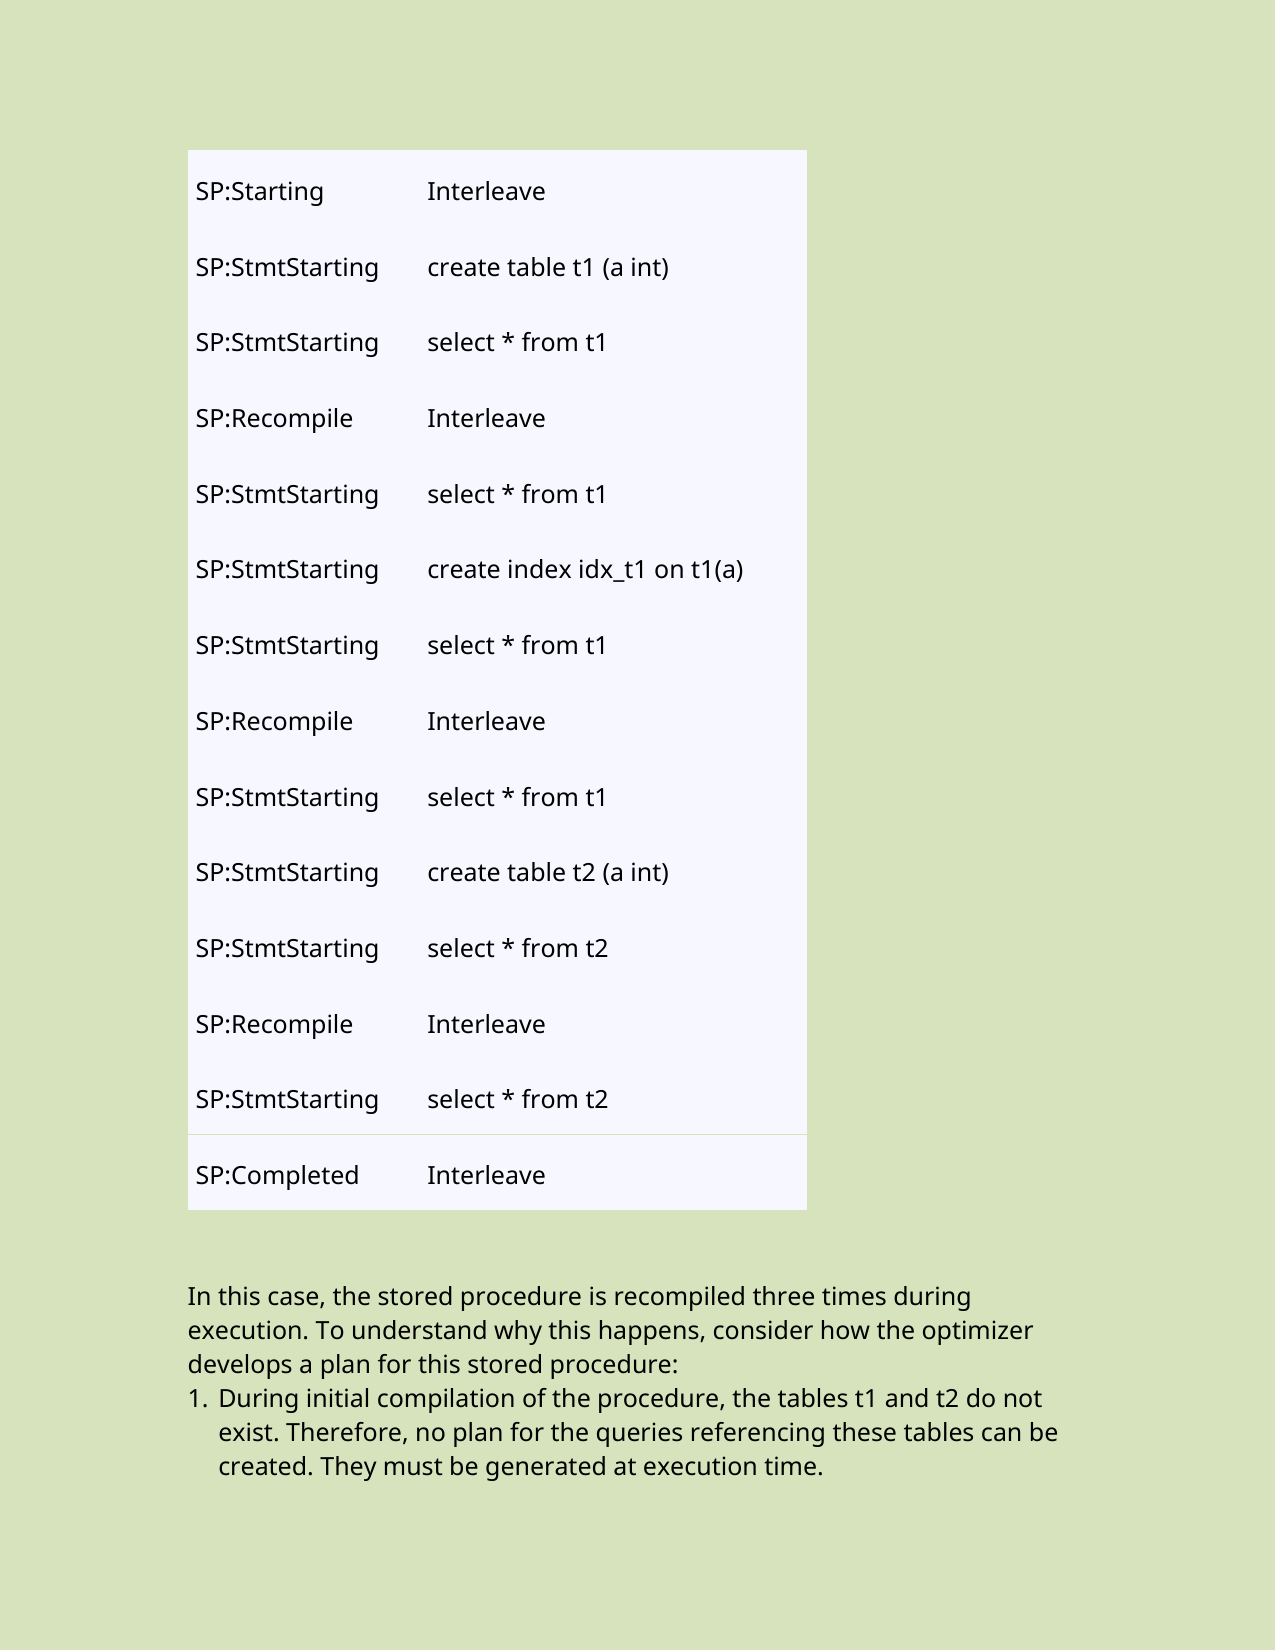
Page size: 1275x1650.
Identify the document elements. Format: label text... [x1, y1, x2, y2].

table_cell select * from t2 [419, 1059, 807, 1134]
table_cell Interleave [419, 983, 807, 1059]
table_cell SP:StmtStarting [188, 907, 419, 983]
table_cell create table t1 (a int) [419, 226, 807, 301]
table_cell SP:StmtStarting [188, 301, 419, 377]
table_cell SP:StmtStarting [188, 529, 419, 604]
table_cell select * from t1 [419, 604, 807, 680]
table_cell SP:Starting [188, 150, 419, 226]
table_cell Interleave [419, 377, 807, 453]
table_cell Interleave [419, 1135, 807, 1210]
table_cell SP:Recompile [188, 680, 419, 756]
table_cell select * from t2 [419, 907, 807, 983]
table_cell select * from t1 [419, 756, 807, 832]
table_header 1. [188, 1381, 218, 1483]
table_cell SP:Recompile [188, 983, 419, 1059]
table_cell SP:StmtStarting [188, 453, 419, 529]
table_cell SP:Recompile [188, 377, 419, 453]
table_cell Interleave [419, 150, 807, 226]
text In this case, the stored procedure is recompiled three times during execution. To understand why this happens, consider how the optimizer develops a plan for this stored procedure: [187, 1210, 1087, 1381]
table_cell SP:StmtStarting [188, 604, 419, 680]
table_cell create index idx_t1 on t1(a) [419, 529, 807, 604]
table_cell SP:Completed [188, 1135, 419, 1210]
table_cell SP:StmtStarting [188, 1059, 419, 1134]
table_cell select * from t1 [419, 453, 807, 529]
table_cell Interleave [419, 680, 807, 756]
table_header During initial compilation of the procedure, the tables t1 and t2 do not exist. Therefore, no plan for the queries referencing these tables can be created. They must be generated at execution time. [218, 1381, 1094, 1483]
table_cell SP:StmtStarting [188, 832, 419, 907]
table_cell SP:StmtStarting [188, 226, 419, 301]
table_cell SP:StmtStarting [188, 756, 419, 832]
table_cell create table t2 (a int) [419, 832, 807, 907]
table_cell select * from t1 [419, 301, 807, 377]
